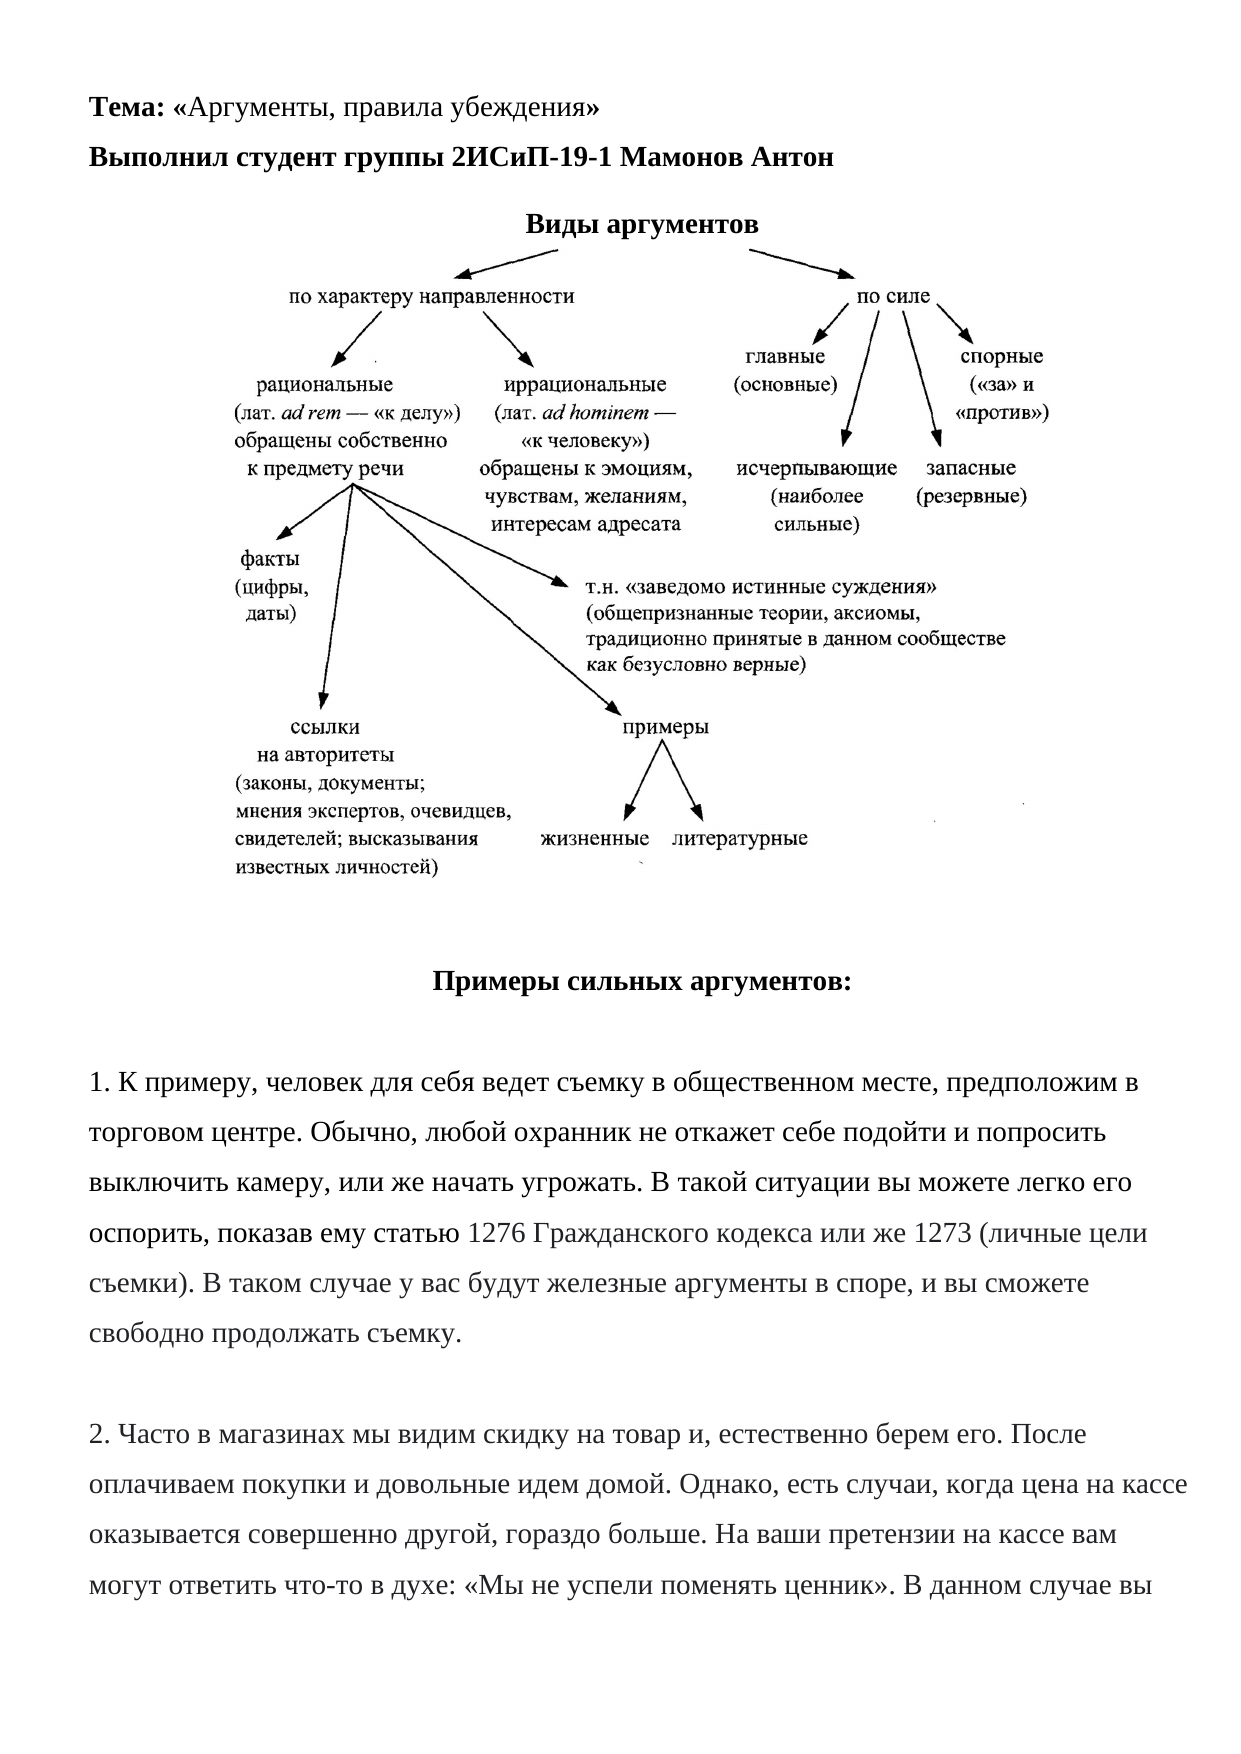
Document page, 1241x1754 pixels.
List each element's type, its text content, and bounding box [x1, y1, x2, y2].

text Тема: «Аргументы, правила убеждения» [89, 89, 1196, 122]
text Выполнил студент группы 2ИСиП-19-1 Мамонов Антон [89, 139, 1196, 172]
text 1. К примеру, человек для себя ведет съемку в общественном месте, предположим в торговом центре. Обычно, любой охранник не откажет себе подойти и попросить выключить камеру, или же начать угрожать. В такой ситуации вы можете легко его оспорить, показав ему статью 1276 Гражданского кодекса или же 1273 (личные цели съемки). В таком случае у вас будут железные аргументы в споре, и вы сможете свободно продолжать съемку. [89, 1064, 1196, 1349]
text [89, 1416, 1196, 1600]
picture [234, 248, 1049, 878]
text Примеры сильных аргументов: [89, 963, 1196, 997]
text Виды аргументов [89, 206, 1196, 239]
